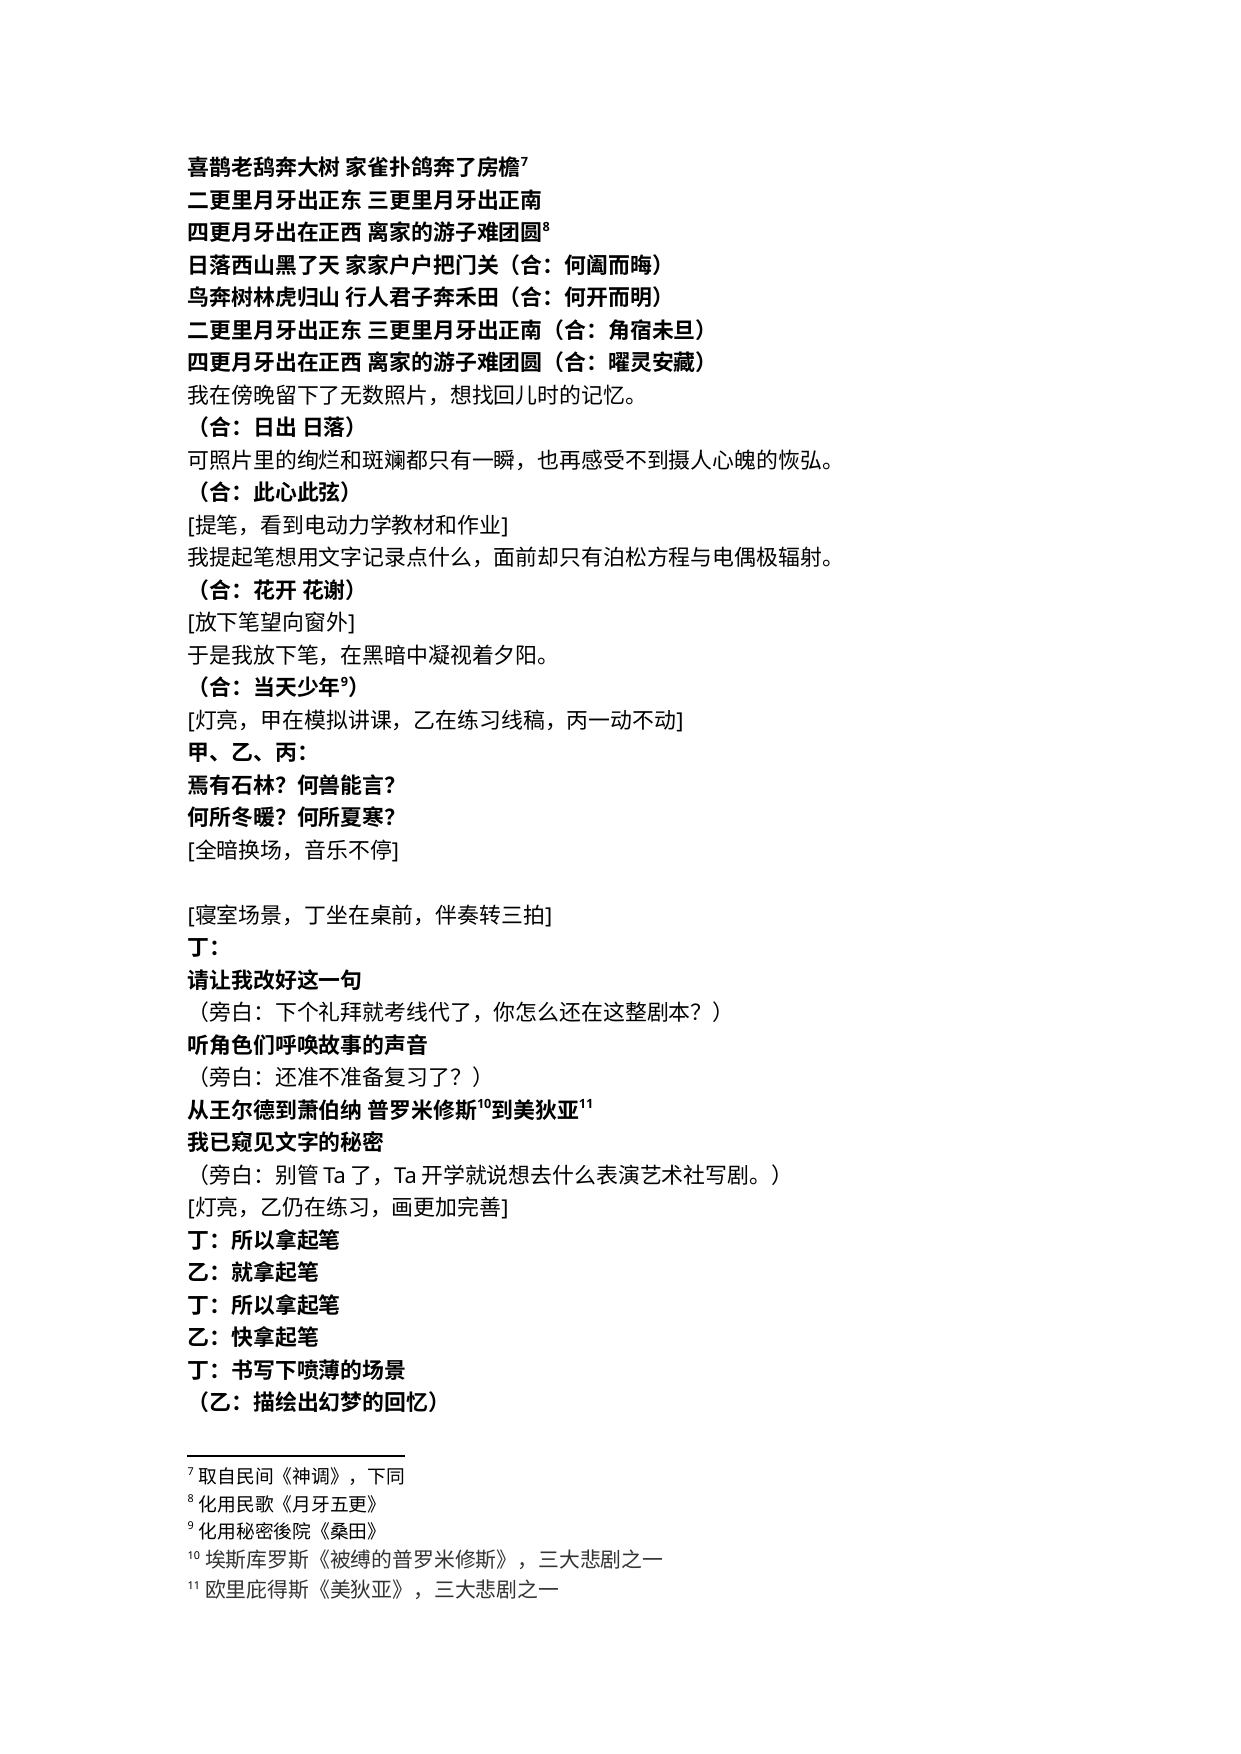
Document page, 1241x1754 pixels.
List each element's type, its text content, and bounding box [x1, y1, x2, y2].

text （旁白：下个礼拜就考线代了，你怎么还在这整剧本？） [187, 995, 1053, 1027]
text 二更里月牙出正东 三更里月牙出正南（合：角宿未旦） [187, 312, 1053, 345]
text 日落西山黑了天 家家户户把门关（合：何阖而晦） [187, 247, 1053, 280]
text （合：此心此弦） [187, 475, 1053, 507]
text （合：花开 花谢） [187, 572, 1053, 605]
text 二更里月牙出正东 三更里月牙出正南 [187, 182, 1053, 215]
text 甲、乙、丙： [187, 735, 1053, 767]
text 焉有石林？何兽能言？ [187, 767, 1053, 800]
text 四更月牙出在正西 离家的游子难团圆 [187, 215, 1053, 247]
text （旁白：别管Ta了，Ta开学就说想去什么表演艺术社写剧。） [187, 1157, 1053, 1190]
text （合：日出 日落） [187, 410, 1053, 442]
text 乙：就拿起笔 [187, 1255, 1053, 1287]
text 我在傍晚留下了无数照片，想找回儿时的记忆。 [187, 377, 1053, 410]
text 喜鹊老鸹奔大树 家雀扑鸽奔了房檐 [187, 150, 1053, 182]
text [灯亮，甲在模拟讲课，乙在练习线稿，丙一动不动] [187, 702, 1053, 735]
text 我提起笔想用文字记录点什么，面前却只有泊松方程与电偶极辐射。 [187, 540, 1053, 572]
text [提笔，看到电动力学教材和作业] [187, 507, 1053, 540]
text [寝室场景，丁坐在桌前，伴奏转三拍] [187, 897, 1053, 930]
text 丁：书写下喷薄的场景 [187, 1352, 1053, 1385]
text [灯亮，乙仍在练习，画更加完善] [187, 1190, 1053, 1222]
text [放下笔望向窗外] [187, 605, 1053, 637]
text 可照片里的绚烂和斑斓都只有一瞬，也再感受不到摄人心魄的恢弘。 [187, 442, 1053, 475]
text 从王尔德到萧伯纳 普罗米修斯到美狄亚 [187, 1092, 1053, 1125]
text 鸟奔树林虎归山 行人君子奔禾田（合：何开而明） [187, 280, 1053, 312]
text （旁白：还准不准备复习了？） [187, 1060, 1053, 1092]
text 乙：快拿起笔 [187, 1320, 1053, 1352]
text 何所冬暖？何所夏寒？ [187, 800, 1053, 832]
text [全暗换场，音乐不停] [187, 832, 1053, 865]
text 丁： [187, 930, 1053, 962]
text 请让我改好这一句 [187, 962, 1053, 995]
text 丁：所以拿起笔 [187, 1222, 1053, 1255]
text 于是我放下笔，在黑暗中凝视着夕阳。 [187, 637, 1053, 670]
text 四更月牙出在正西 离家的游子难团圆（合：曜灵安藏） [187, 345, 1053, 377]
text （乙：描绘出幻梦的回忆） [187, 1385, 1053, 1417]
text 我已窥见文字的秘密 [187, 1125, 1053, 1157]
text 丁：所以拿起笔 [187, 1287, 1053, 1320]
text （合：当天少年） [187, 670, 1053, 702]
text 听角色们呼唤故事的声音 [187, 1027, 1053, 1060]
